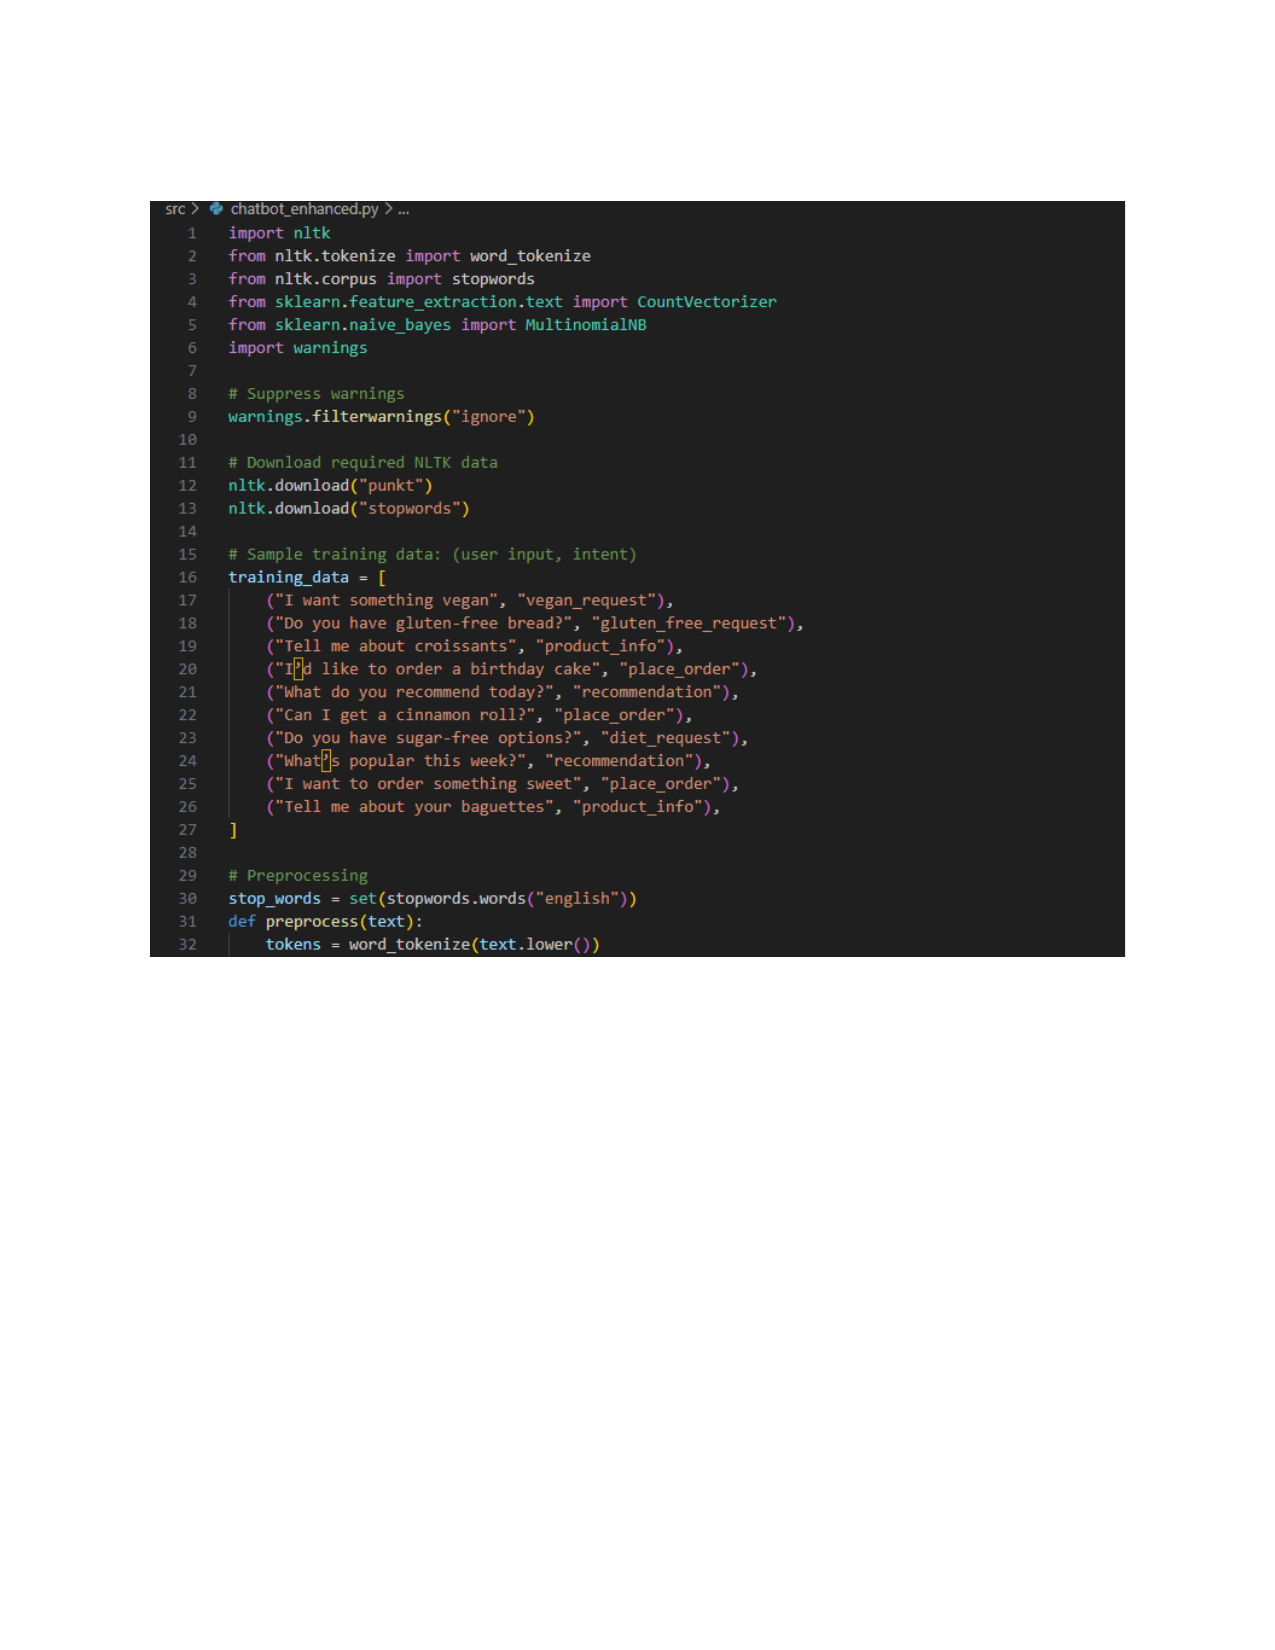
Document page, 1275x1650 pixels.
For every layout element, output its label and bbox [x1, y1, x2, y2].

picture [150, 201, 1125, 957]
